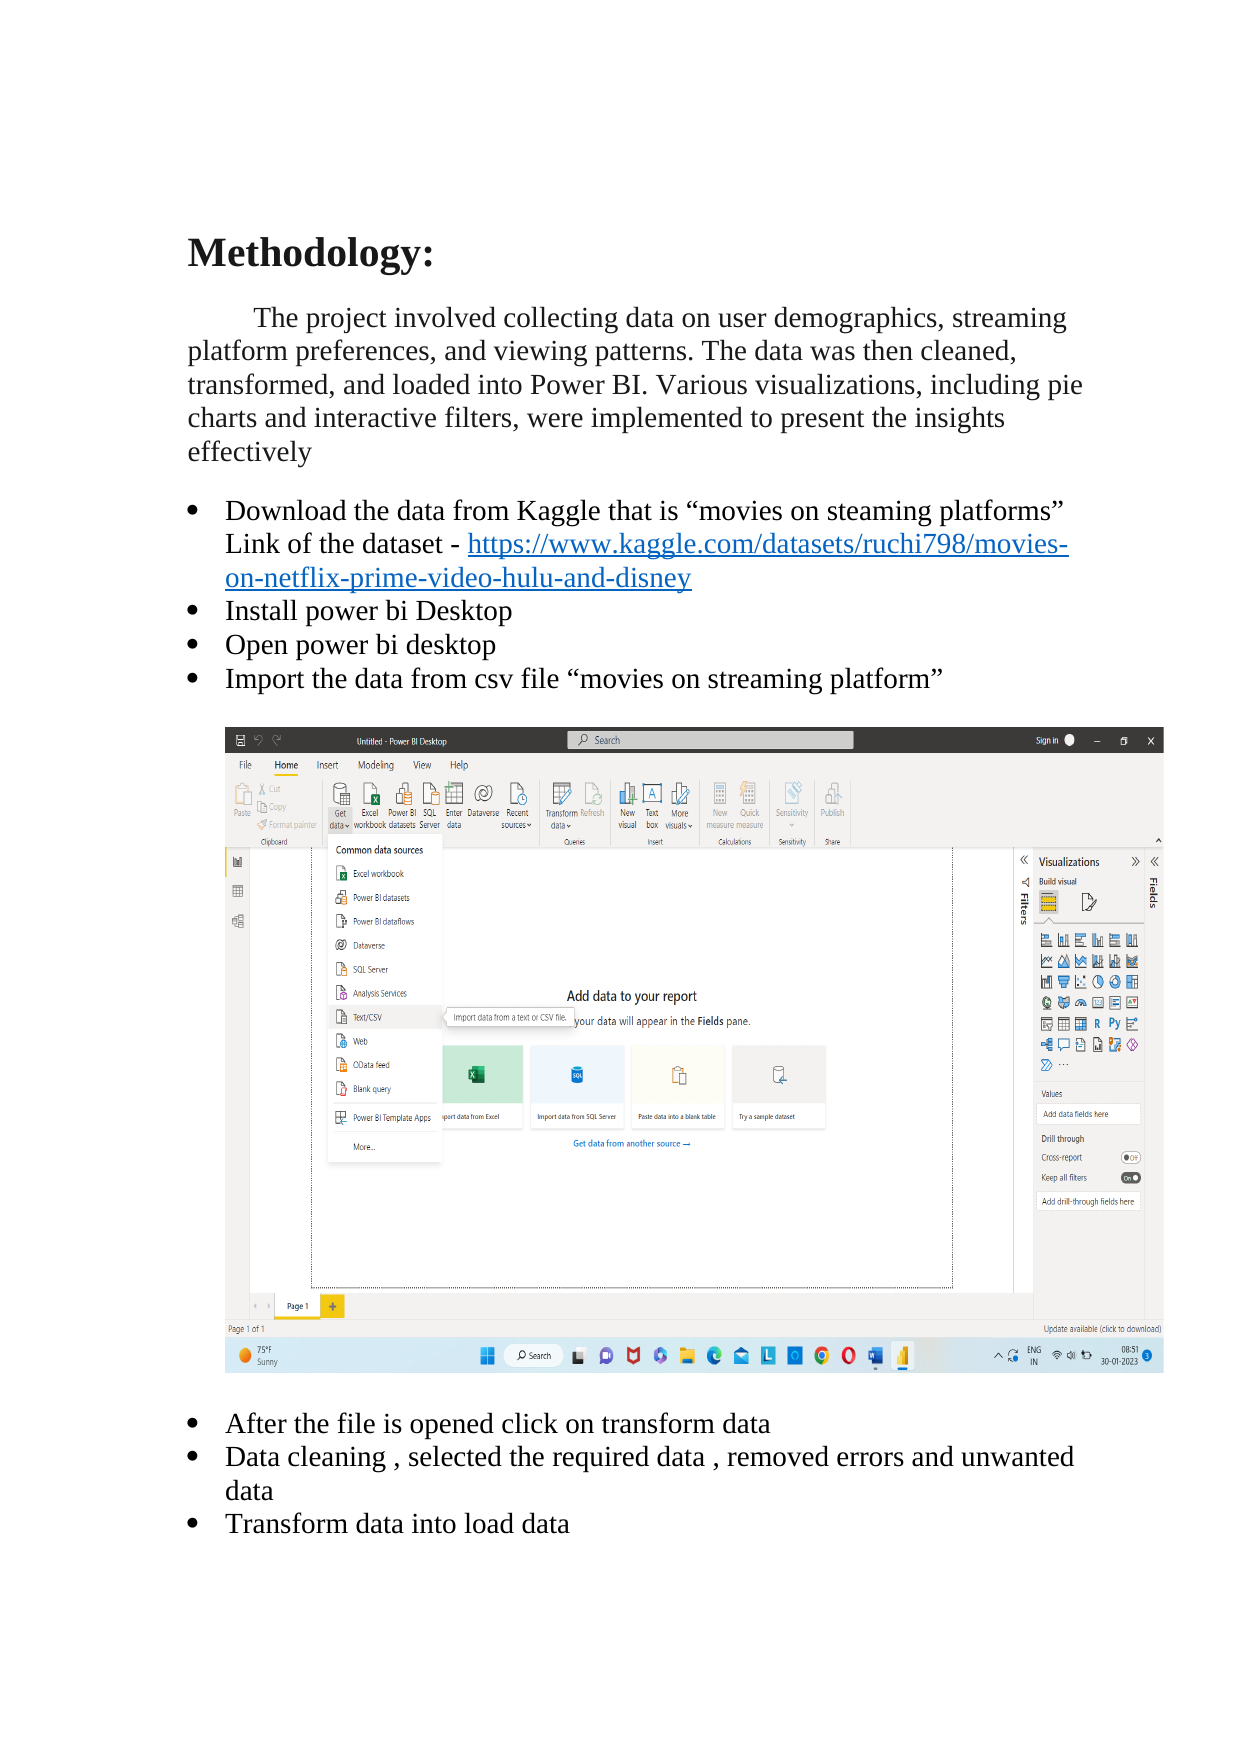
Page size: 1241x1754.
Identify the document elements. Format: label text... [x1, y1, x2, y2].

list Open power bi desktop [187, 627, 1090, 661]
list Import the data from csv file “movies on streaming platform” [187, 661, 1090, 694]
list Install power bi Desktop [187, 593, 1090, 627]
list After the file is opened click on transform data [187, 1406, 1090, 1439]
text The project involved collecting data on user demographics, streaming platform preferences, and viewing patterns. The data was then cleaned, transformed, and loaded into Power BI. Various visualizations, including pie charts and interactive filters, were implemented to present the insights effectively [187, 300, 1090, 468]
list Data cleaning , selected the required data , removed errors and unwanted data [187, 1439, 1090, 1507]
list Download the data from Kaggle that is “movies on steaming platforms” [187, 493, 1090, 526]
picture [225, 727, 1164, 1373]
list Link of the dataset - https://www.kaggle.com/datasets/ruchi798/movies-on-netflix-prime-video-hulu-and-disney [225, 526, 1090, 593]
text Methodology: [187, 227, 1090, 275]
list Transform data into load data [187, 1507, 1090, 1540]
